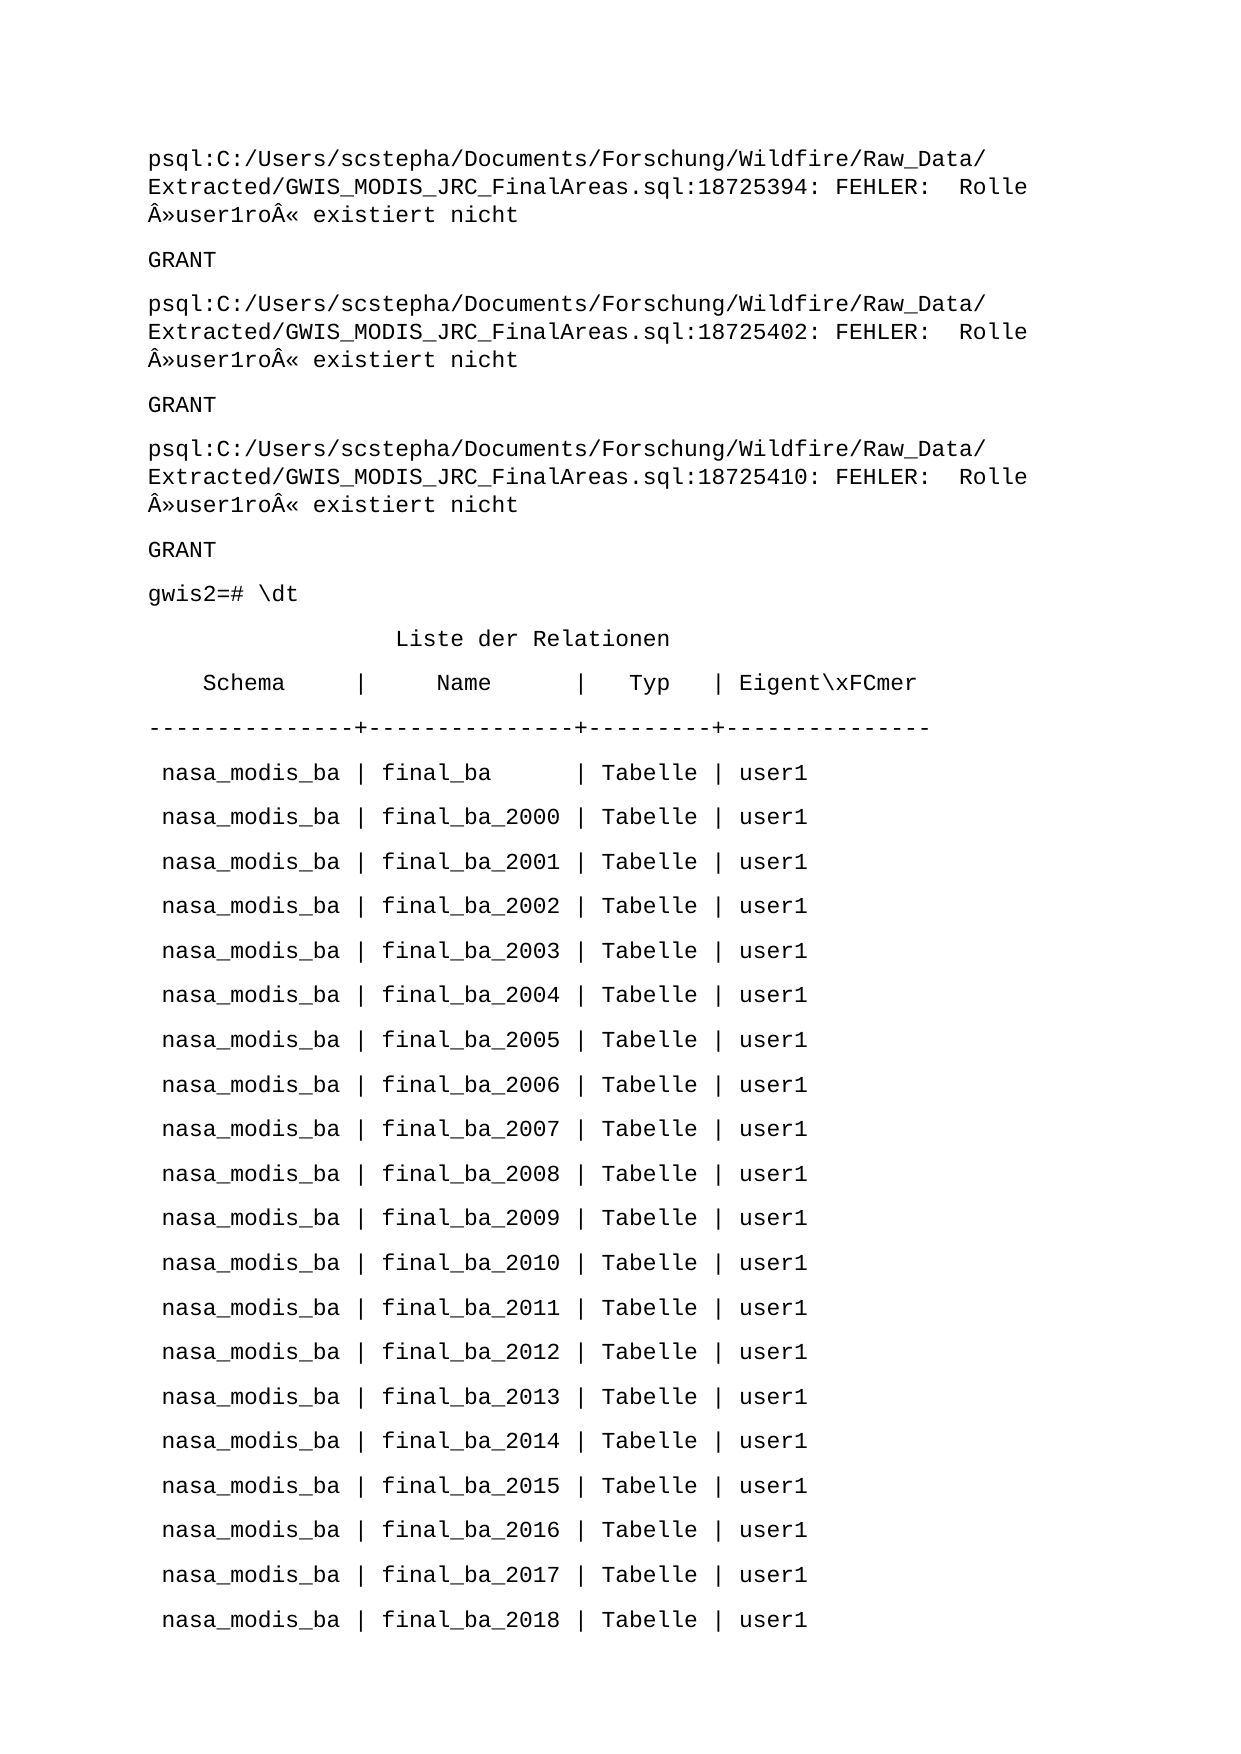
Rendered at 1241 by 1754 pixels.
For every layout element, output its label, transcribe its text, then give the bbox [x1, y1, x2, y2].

text Schema | Name | Typ | Eigent\xFCmer [148, 672, 1093, 698]
text psql:C:/Users/scstepha/Documents/Forschung/Wildfire/Raw_Data/Extracted/GWIS_MODIS_JRC_FinalAreas.sql:18725402: FEHLER: Rolle Â»user1roÂ« existiert nicht [148, 293, 1093, 374]
text nasa_modis_ba | final_ba_2013 | Tabelle | user1 [148, 1385, 1093, 1411]
text nasa_modis_ba | final_ba_2018 | Tabelle | user1 [148, 1608, 1093, 1634]
text nasa_modis_ba | final_ba_2011 | Tabelle | user1 [148, 1296, 1093, 1322]
text nasa_modis_ba | final_ba_2001 | Tabelle | user1 [148, 850, 1093, 876]
text nasa_modis_ba | final_ba_2007 | Tabelle | user1 [148, 1118, 1093, 1143]
text nasa_modis_ba | final_ba_2006 | Tabelle | user1 [148, 1073, 1093, 1099]
text psql:C:/Users/scstepha/Documents/Forschung/Wildfire/Raw_Data/Extracted/GWIS_MODIS_JRC_FinalAreas.sql:18725410: FEHLER: Rolle Â»user1roÂ« existiert nicht [148, 438, 1093, 519]
text GRANT [148, 538, 1093, 564]
text nasa_modis_ba | final_ba_2003 | Tabelle | user1 [148, 939, 1093, 965]
text nasa_modis_ba | final_ba_2000 | Tabelle | user1 [148, 806, 1093, 831]
text GRANT [148, 393, 1093, 419]
text nasa_modis_ba | final_ba_2002 | Tabelle | user1 [148, 895, 1093, 921]
text nasa_modis_ba | final_ba_2010 | Tabelle | user1 [148, 1251, 1093, 1277]
text gwis2=# \dt [148, 583, 1093, 608]
text GRANT [148, 248, 1093, 274]
text nasa_modis_ba | final_ba_2005 | Tabelle | user1 [148, 1028, 1093, 1054]
text nasa_modis_ba | final_ba_2016 | Tabelle | user1 [148, 1519, 1093, 1545]
text nasa_modis_ba | final_ba_2015 | Tabelle | user1 [148, 1474, 1093, 1500]
text nasa_modis_ba | final_ba | Tabelle | user1 [148, 761, 1093, 787]
text nasa_modis_ba | final_ba_2008 | Tabelle | user1 [148, 1162, 1093, 1188]
text Liste der Relationen [148, 627, 1093, 653]
text nasa_modis_ba | final_ba_2017 | Tabelle | user1 [148, 1563, 1093, 1589]
text psql:C:/Users/scstepha/Documents/Forschung/Wildfire/Raw_Data/Extracted/GWIS_MODIS_JRC_FinalAreas.sql:18725394: FEHLER: Rolle Â»user1roÂ« existiert nicht [148, 148, 1093, 229]
text nasa_modis_ba | final_ba_2014 | Tabelle | user1 [148, 1430, 1093, 1456]
text nasa_modis_ba | final_ba_2009 | Tabelle | user1 [148, 1207, 1093, 1233]
text nasa_modis_ba | final_ba_2012 | Tabelle | user1 [148, 1341, 1093, 1366]
text ---------------+---------------+---------+--------------- [148, 716, 1093, 742]
text nasa_modis_ba | final_ba_2004 | Tabelle | user1 [148, 984, 1093, 1010]
